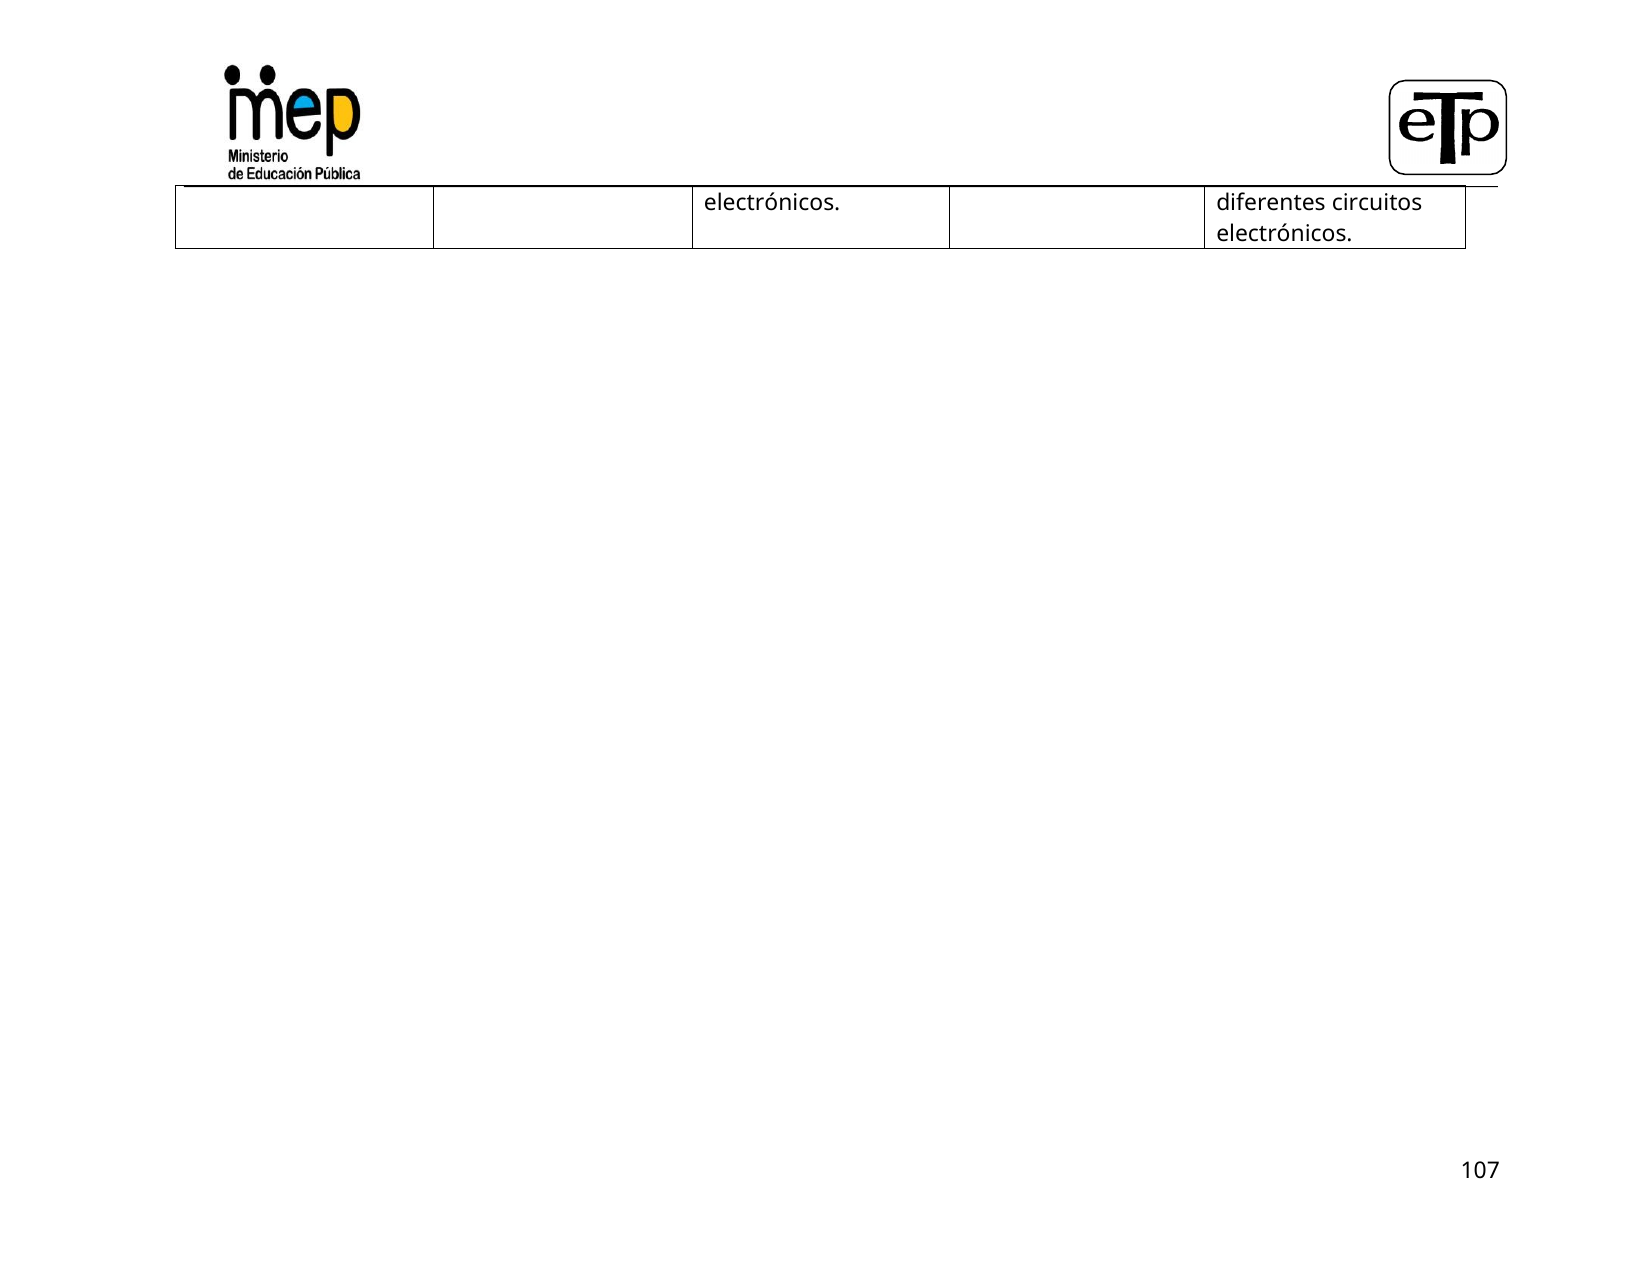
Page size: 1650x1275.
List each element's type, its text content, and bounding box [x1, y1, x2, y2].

table_cell [176, 186, 433, 248]
picture [1399, 92, 1499, 164]
table_cell Utiliza correctamente MOSFET en diferentes circuitos electrónicos. [1205, 186, 1465, 248]
picture [224, 63, 364, 185]
table_cell Desempeño [950, 186, 1204, 248]
table_cell [434, 186, 692, 248]
table_cell Utiliza MOSFET en diferentes circuitos electrónicos. [693, 186, 949, 248]
